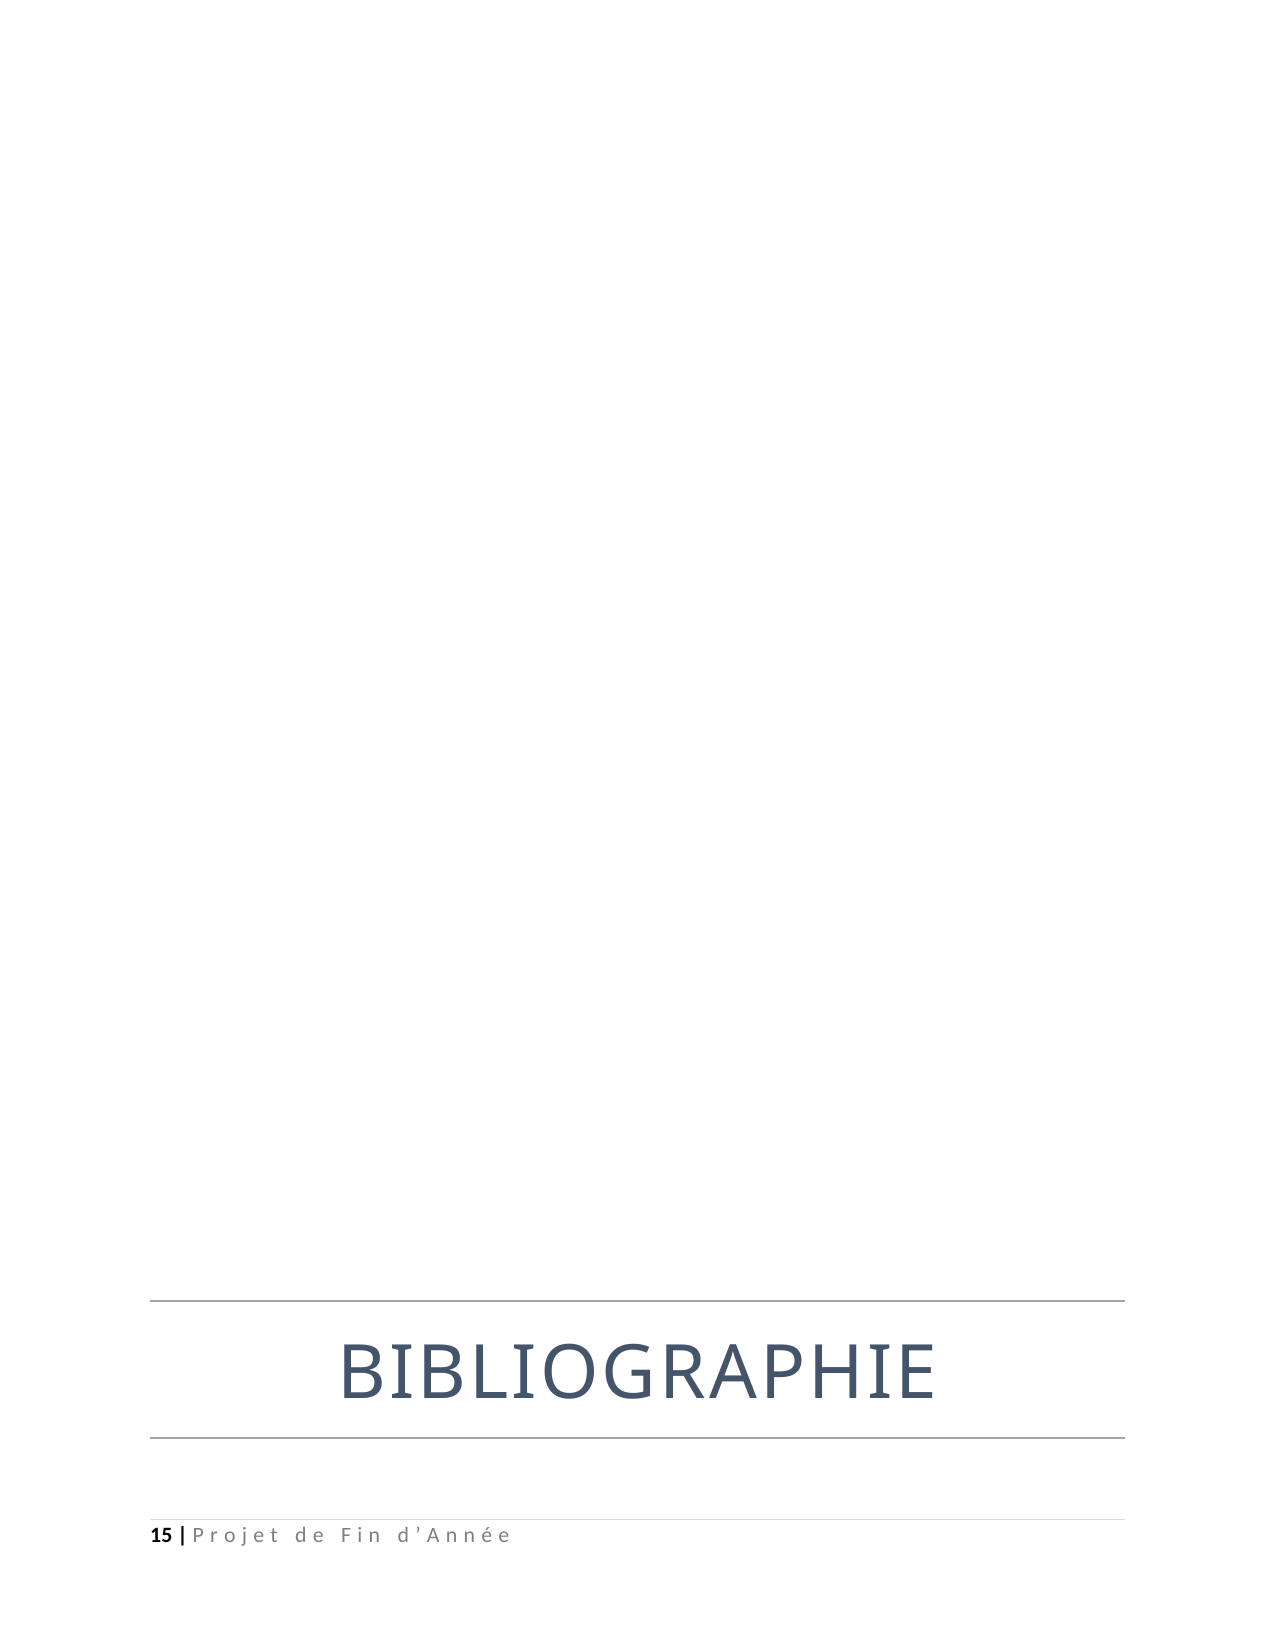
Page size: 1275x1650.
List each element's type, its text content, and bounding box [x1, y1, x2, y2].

title BIBLIOGRAPHIE [150, 1302, 1125, 1437]
